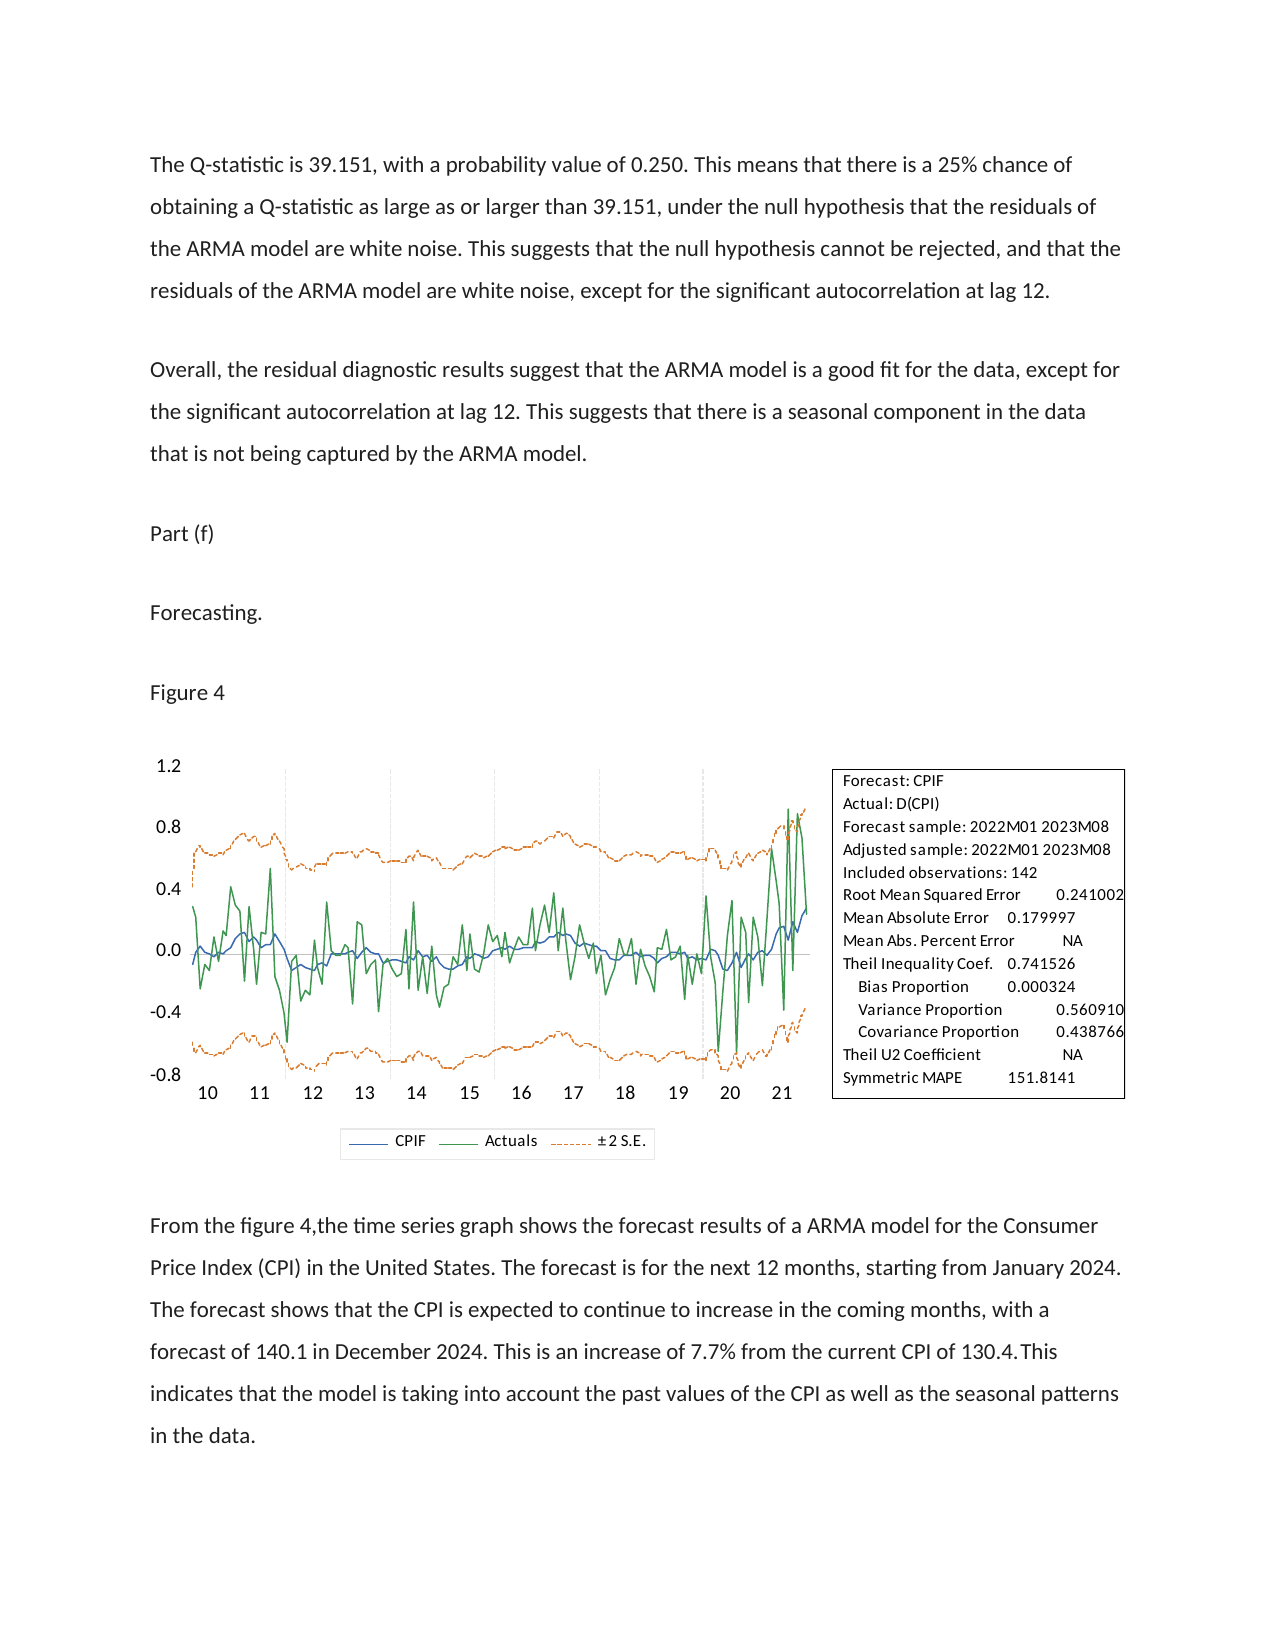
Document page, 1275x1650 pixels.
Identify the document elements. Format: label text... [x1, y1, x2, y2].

text The Q-statistic is 39.151, with a probability value of 0.250. This means that there is a 25% chance of obtaining a Q-statistic as large as or larger than 39.151, under the null hypothesis that the residuals of the ARMA model are white noise. This suggests that the null hypothesis cannot be rejected, and that the residuals of the ARMA model are white noise, except for the significant autocorrelation at lag 12. [150, 150, 1125, 304]
text Overall, the residual diagnostic results suggest that the ARMA model is a good fit for the data, except for the significant autocorrelation at lag 12. This suggests that there is a seasonal component in the data that is not being captured by the ARMA model. [150, 355, 1125, 467]
text From the figure 4,the time series graph shows the forecast results of a ARMA model for the Consumer Price Index (CPI) in the United States. The forecast is for the next 12 months, starting from January 2024. The forecast shows that the CPI is expected to continue to increase in the coming months, with a forecast of 140.1 in December 2024. This is an increase of 7.7% from the current CPI of 130.4.This indicates that the model is taking into account the past values of the CPI as well as the seasonal patterns in the data. [150, 1211, 1125, 1449]
text Figure 4 [150, 678, 1125, 706]
text Forecasting. [150, 598, 1125, 626]
text Part (f) [150, 519, 1125, 547]
